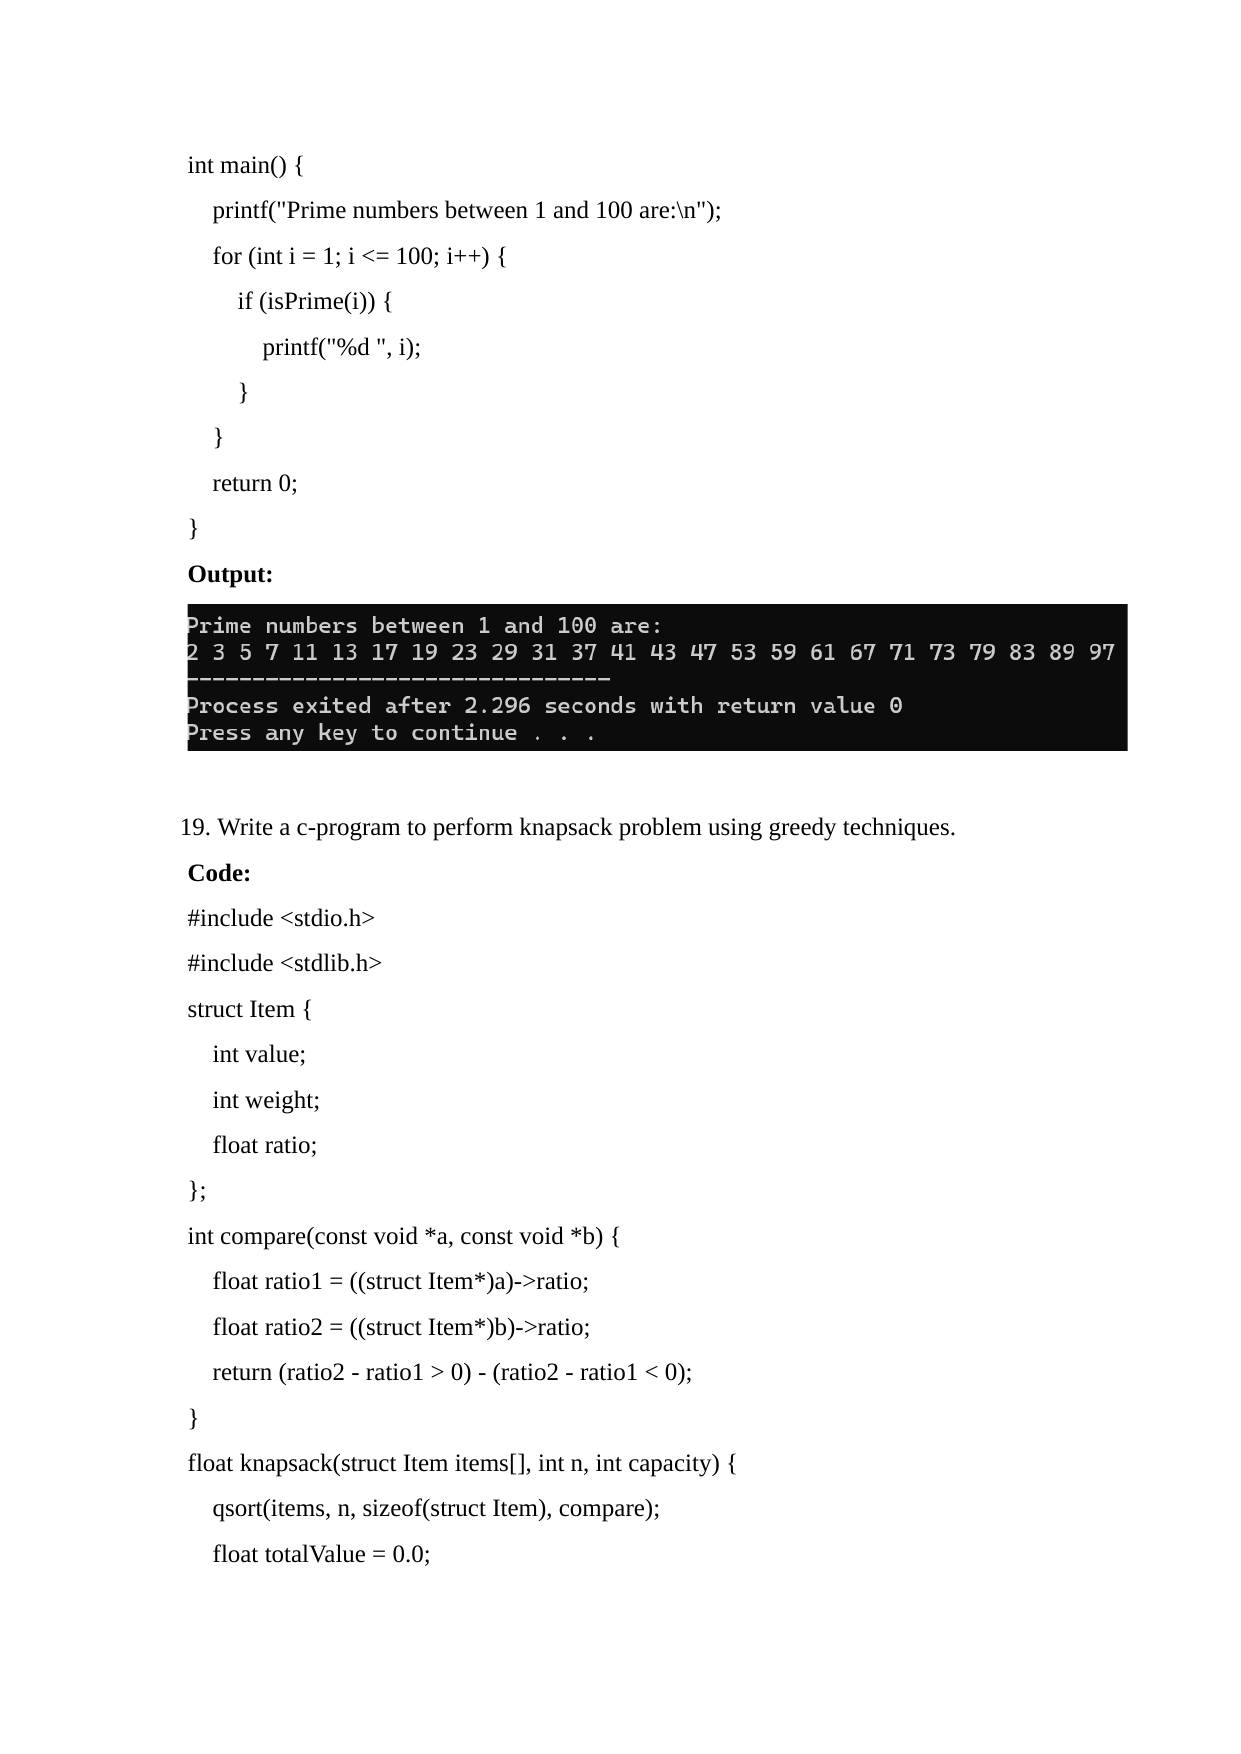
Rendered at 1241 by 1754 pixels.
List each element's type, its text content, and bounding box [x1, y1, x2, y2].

text return (ratio2 - ratio1 > 0) - (ratio2 - ratio1 < 0); [187, 1357, 1090, 1386]
text printf("Prime numbers between 1 and 100 are:\n"); [187, 195, 1090, 224]
text int main() { [187, 150, 1090, 179]
text int value; [187, 1039, 1090, 1068]
text float ratio; [187, 1130, 1090, 1159]
text float knapsack(struct Item items[], int n, int capacity) { [187, 1448, 1090, 1477]
text } [187, 422, 1090, 451]
text } [187, 377, 1090, 406]
text float totalValue = 0.0; [187, 1539, 1090, 1568]
text float ratio2 = ((struct Item*)b)->ratio; [187, 1312, 1090, 1341]
text int weight; [187, 1085, 1090, 1113]
picture [187, 604, 1128, 751]
text Output: [187, 559, 1090, 587]
text printf("%d ", i); [187, 332, 1090, 360]
text qsort(items, n, sizeof(struct Item), compare); [187, 1493, 1090, 1522]
text for (int i = 1; i <= 100; i++) { [187, 241, 1090, 269]
text int compare(const void *a, const void *b) { [187, 1221, 1090, 1250]
text #include <stdlib.h> [187, 948, 1090, 977]
text float ratio1 = ((struct Item*)a)->ratio; [187, 1266, 1090, 1295]
text }; [187, 1176, 1090, 1204]
text if (isPrime(i)) { [187, 286, 1090, 315]
text } [187, 513, 1090, 542]
text struct Item { [187, 994, 1090, 1023]
text } [187, 1403, 1090, 1431]
text Code: [187, 858, 1090, 886]
text return 0; [187, 468, 1090, 497]
list Write a c-program to perform knapsack problem using greedy techniques. [179, 812, 1090, 841]
text #include <stdio.h> [187, 903, 1090, 932]
